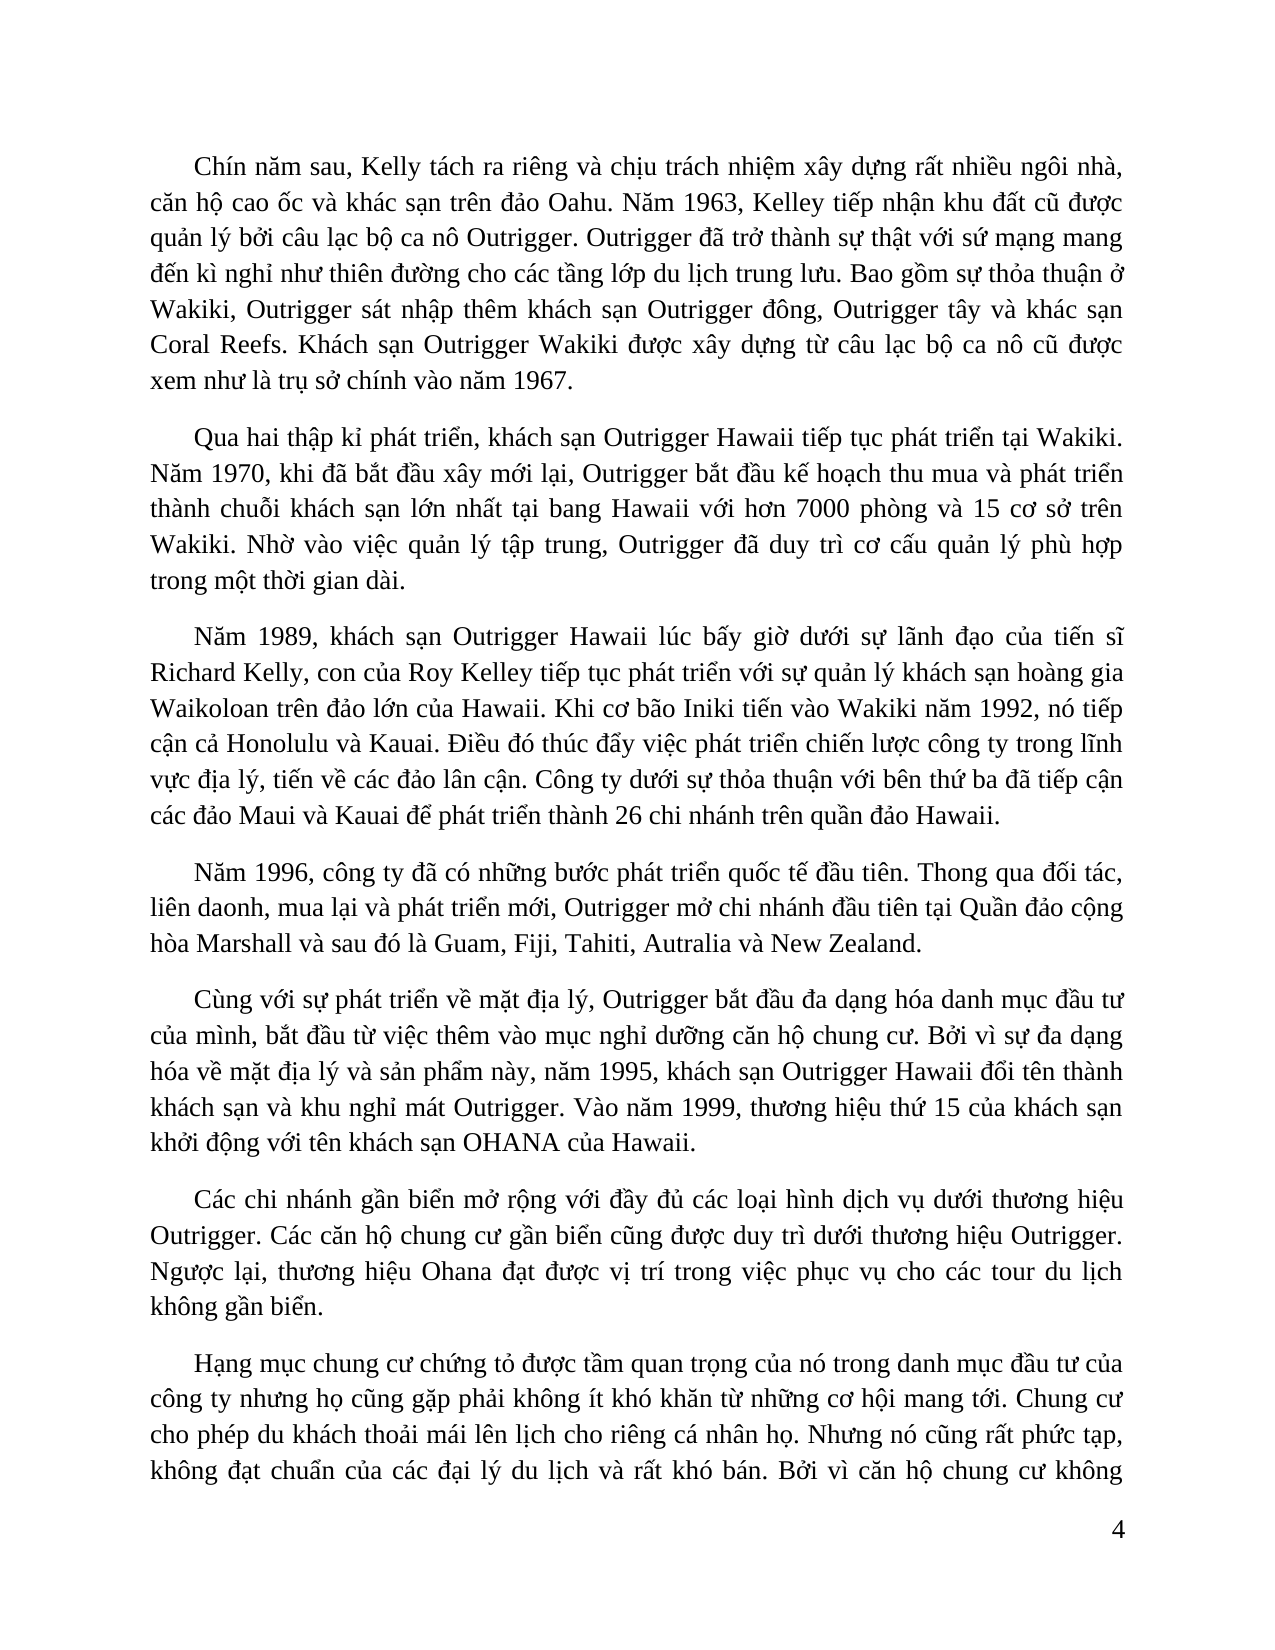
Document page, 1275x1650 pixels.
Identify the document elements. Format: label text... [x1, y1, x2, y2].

text Các chi nhánh gần biển mở rộng với đầy đủ các loại hình dịch vụ dưới thương hiệu Outrigger. Các căn hộ chung cư gần biển cũng được duy trì dưới thương hiệu Outrigger. Ngược lại, thương hiệu Ohana đạt được vị trí trong việc phục vụ cho các tour du lịch không gần biển. [150, 1183, 1125, 1321]
text Qua hai thập kỉ phát triển, khách sạn Outrigger Hawaii tiếp tục phát triển tại Wakiki. Năm 1970, khi đã bắt đầu xây mới lại, Outrigger bắt đầu kế hoạch thu mua và phát triển thành chuỗi khách sạn lớn nhất tại bang Hawaii với hơn 7000 phòng và 15 cơ sở trên Wakiki. Nhờ vào việc quản lý tập trung, Outrigger đã duy trì cơ cấu quản lý phù hợp trong một thời gian dài. [150, 421, 1125, 595]
text Cùng với sự phát triển về mặt địa lý, Outrigger bắt đầu đa dạng hóa danh mục đầu tư của mình, bắt đầu từ việc thêm vào mục nghỉ dưỡng căn hộ chung cư. Bởi vì sự đa dạng hóa về mặt địa lý và sản phẩm này, năm 1995, khách sạn Outrigger Hawaii đổi tên thành khách sạn và khu nghỉ mát Outrigger. Vào năm 1999, thương hiệu thứ 15 của khách sạn khởi động với tên khách sạn OHANA của Hawaii. [150, 984, 1125, 1158]
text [150, 1347, 1125, 1485]
text Năm 1996, công ty đã có những bước phát triển quốc tế đầu tiên. Thong qua đối tác, liên daonh, mua lại và phát triển mới, Outrigger mở chi nhánh đầu tiên tại Quần đảo cộng hòa Marshall và sau đó là Guam, Fiji, Tahiti, Autralia và New Zealand. [150, 856, 1125, 958]
text Chín năm sau, Kelly tách ra riêng và chịu trách nhiệm xây dựng rất nhiều ngôi nhà, căn hộ cao ốc và khác sạn trên đảo Oahu. Năm 1963, Kelley tiếp nhận khu đất cũ được quản lý bởi câu lạc bộ ca nô Outrigger. Outrigger đã trở thành sự thật với sứ mạng mang đến kì nghỉ như thiên đường cho các tầng lớp du lịch trung lưu. Bao gồm sự thỏa thuận ở Wakiki, Outrigger sát nhập thêm khách sạn Outrigger đông, Outrigger tây và khác sạn Coral Reefs. Khách sạn Outrigger Wakiki được xây dựng từ câu lạc bộ ca nô cũ được xem như là trụ sở chính vào năm 1967. [150, 150, 1125, 396]
text Năm 1989, khách sạn Outrigger Hawaii lúc bấy giờ dưới sự lãnh đạo của tiến sĩ Richard Kelly, con của Roy Kelley tiếp tục phát triển với sự quản lý khách sạn hoàng gia Waikoloan trên đảo lớn của Hawaii. Khi cơ bão Iniki tiến vào Wakiki năm 1992, nó tiếp cận cả Honolulu và Kauai. Điều đó thúc đẩy việc phát triển chiến lược công ty trong lĩnh vực địa lý, tiến về các đảo lân cận. Công ty dưới sự thỏa thuận với bên thứ ba đã tiếp cận các đảo Maui và Kauai để phát triển thành 26 chi nhánh trên quần đảo Hawaii. [150, 620, 1125, 830]
